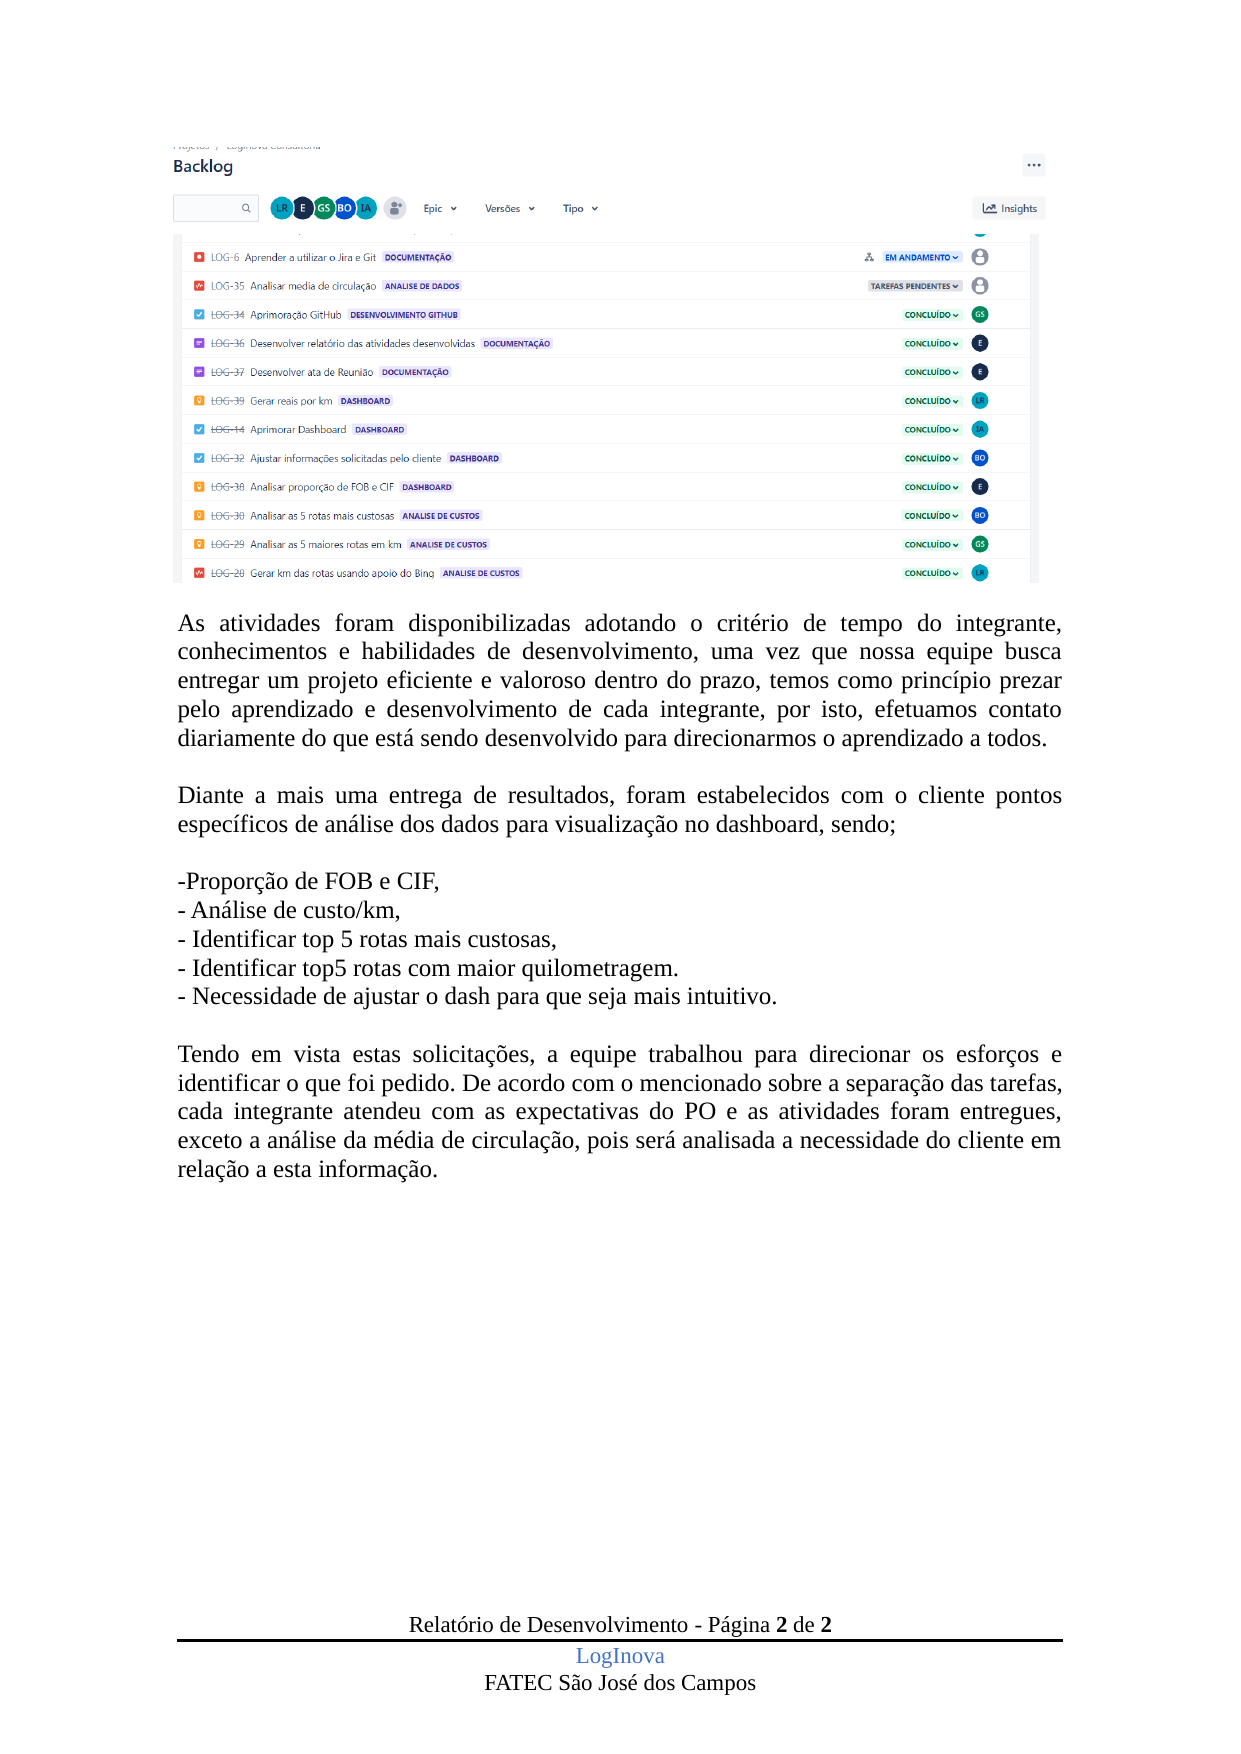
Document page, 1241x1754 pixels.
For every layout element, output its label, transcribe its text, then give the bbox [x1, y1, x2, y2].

text - Necessidade de ajustar o dash para que seja mais intuitivo. [177, 981, 1063, 1010]
picture [168, 147, 1050, 582]
text -Proporção de FOB e CIF, [177, 866, 1063, 895]
text - Identificar top 5 rotas mais custosas, [177, 924, 1063, 953]
text - Análise de custo/km, [177, 895, 1063, 924]
text - Identificar top5 rotas com maior quilometragem. [177, 953, 1063, 981]
text Tendo em vista estas solicitações, a equipe trabalhou para direcionar os esforços e identificar o que foi pedido. De acordo com o mencionado sobre a separação das tarefas, cada integrante atendeu com as expectativas do PO e as atividades foram entregues, exceto a análise da média de circulação, pois será analisada a necessidade do cliente em relação a esta informação. [177, 1039, 1063, 1183]
text Diante a mais uma entrega de resultados, foram estabelecidos com o cliente pontos específicos de análise dos dados para visualização no dashboard, sendo; [177, 780, 1063, 838]
